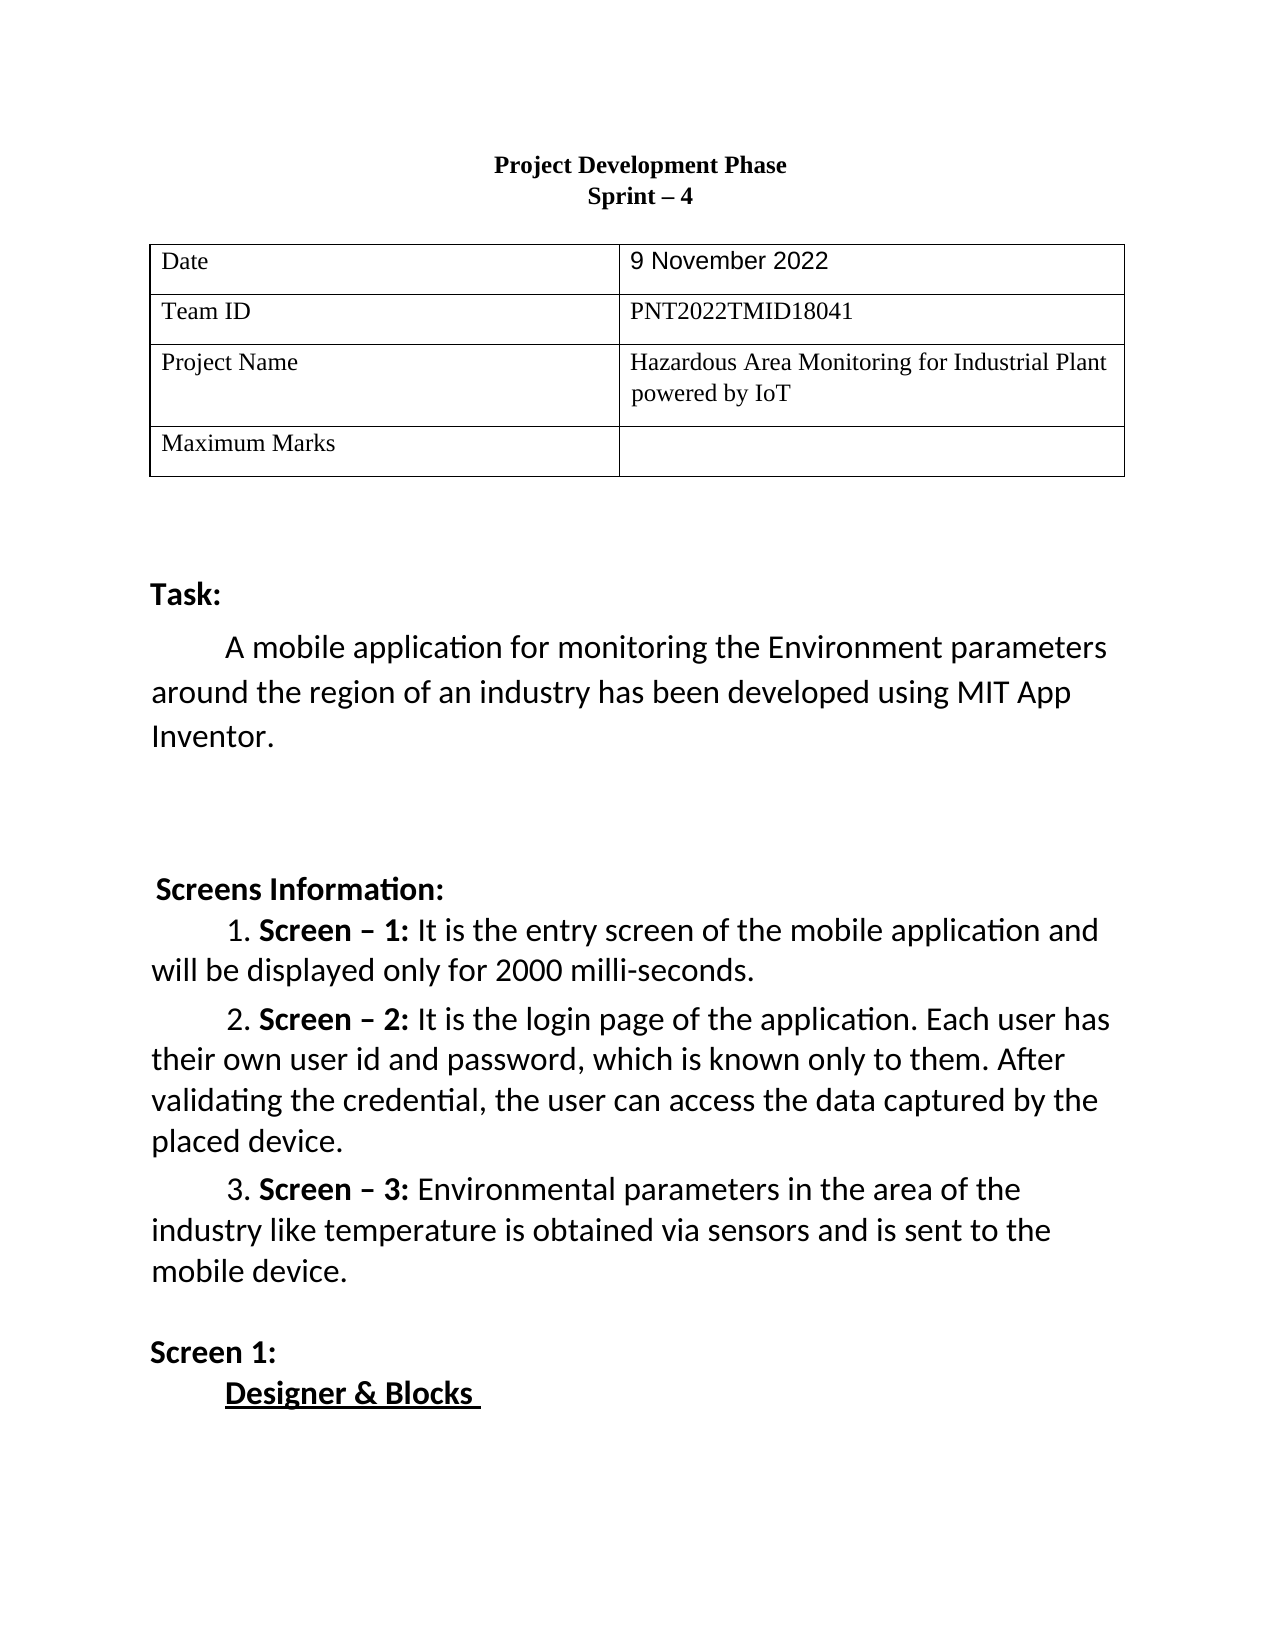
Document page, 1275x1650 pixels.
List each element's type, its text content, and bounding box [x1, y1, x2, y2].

text Task: [150, 573, 1125, 614]
text A mobile application for monitoring the Environment parameters around the region of an industry has been developed using MIT App Inventor. [151, 626, 1125, 756]
text Designer & Blocks [150, 1372, 1125, 1412]
table_cell Team ID [151, 295, 619, 344]
text 1. Screen – 1: It is the entry screen of the mobile application and will be displayed only for 2000 milli-seconds. [151, 908, 1125, 990]
table_cell PNT2022TMID18041 [620, 295, 1124, 344]
table_cell Hazardous Area Monitoring for Industrial Plant powered by IoT [620, 345, 1124, 426]
table_cell Maximum Marks [151, 427, 619, 476]
text Screens Information: [150, 868, 1125, 908]
table_cell [620, 427, 1124, 476]
text Project Development Phase [156, 150, 1125, 179]
table_header Date [151, 245, 619, 294]
table_cell Project Name [151, 345, 619, 426]
text 3. Screen – 3: Environmental parameters in the area of the industry like temperature is obtained via sensors and is sent to the mobile device. [151, 1168, 1125, 1290]
table_header 9 November 2022 [620, 245, 1124, 294]
text Screen 1: [150, 1331, 1125, 1372]
text 2. Screen – 2: It is the login page of the application. Each user has their own user id and password, which is known only to them. After validating the credential, the user can access the data captured by the placed device. [151, 998, 1125, 1161]
text Sprint – 4 [156, 181, 1125, 210]
